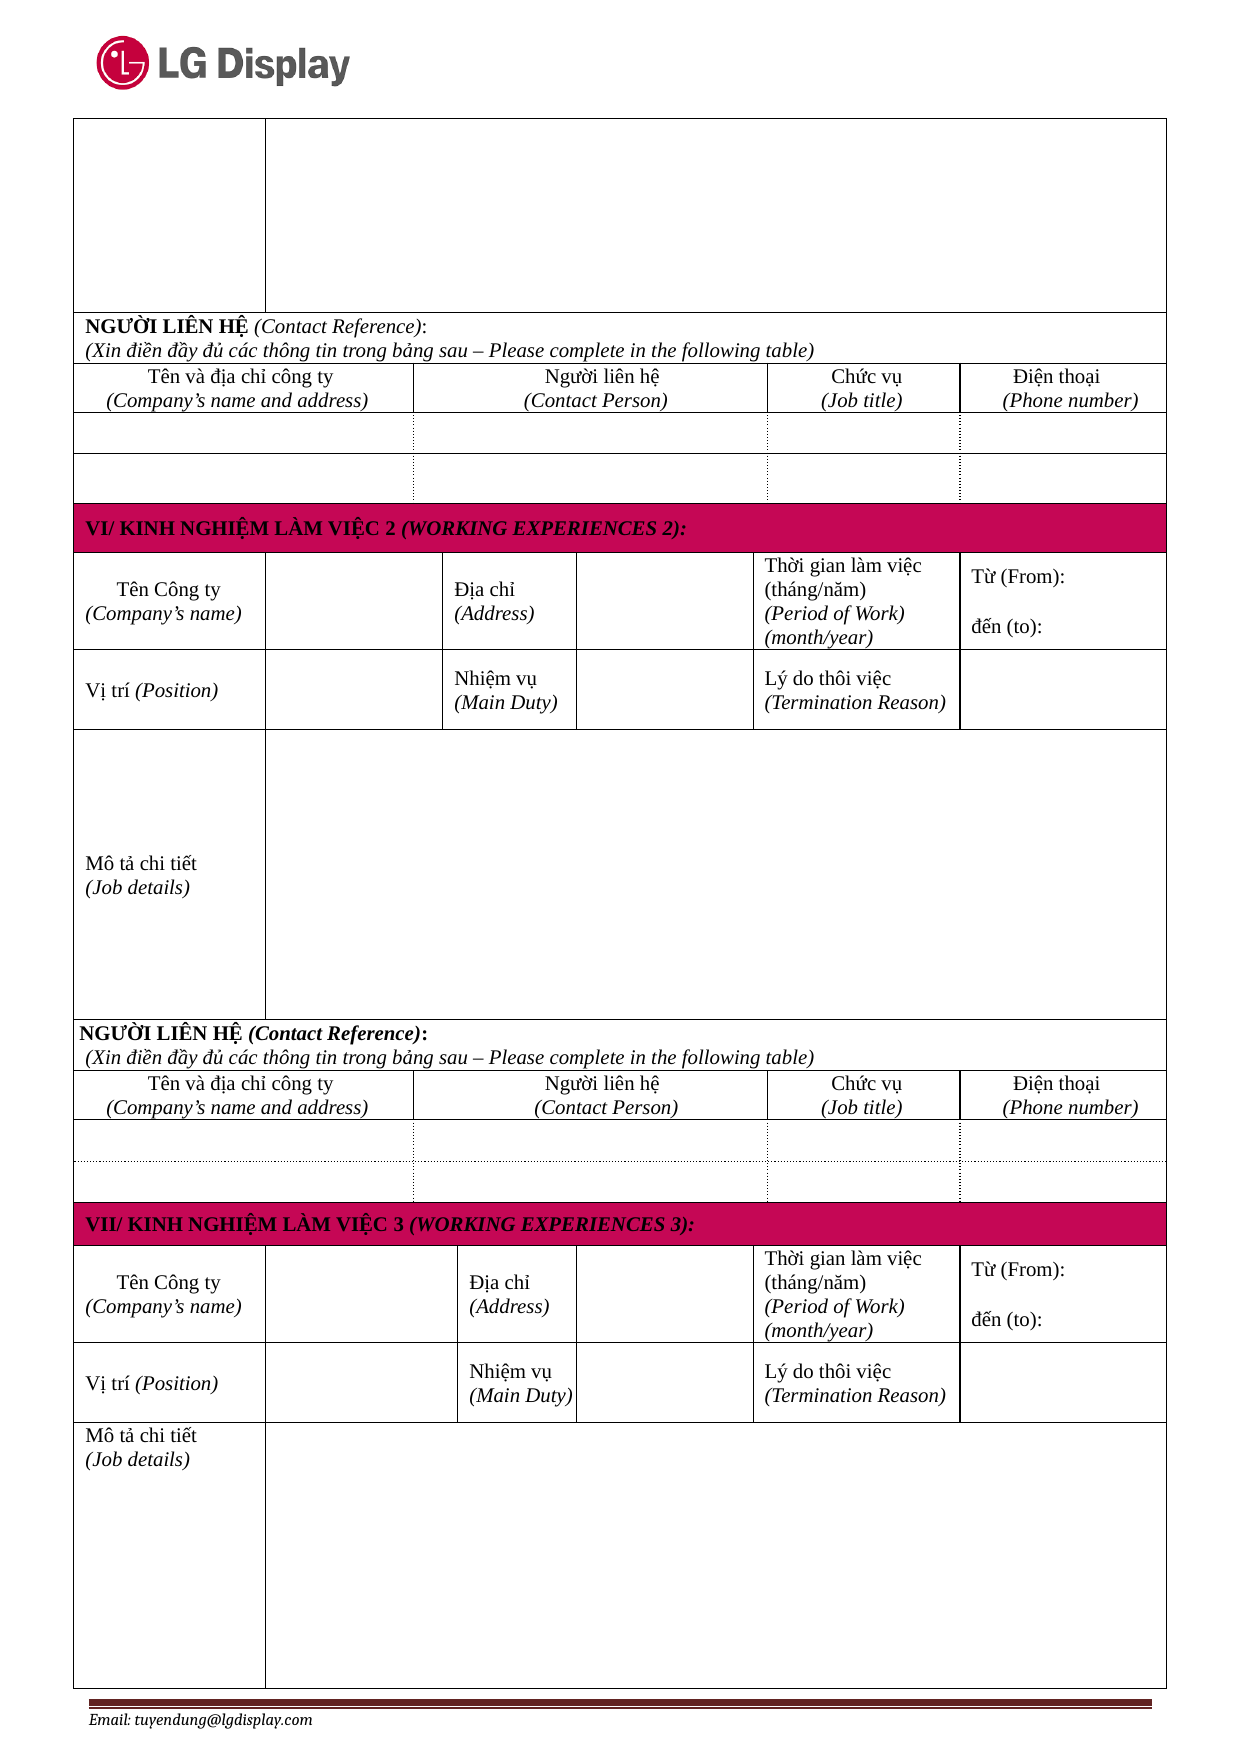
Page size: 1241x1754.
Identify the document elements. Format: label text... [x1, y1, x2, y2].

table_cell [74, 454, 413, 502]
picture [88, 30, 358, 95]
table_cell [960, 1161, 1166, 1202]
table_cell [414, 1161, 768, 1202]
table_cell Địa chỉ (Address) [443, 553, 576, 649]
table_cell [266, 1246, 457, 1342]
table_cell Tên Công ty (Company’s name) [74, 1246, 265, 1342]
table_cell [961, 650, 1166, 729]
table_cell Tên và địa chỉ công ty (Company’s name and address) [74, 1071, 413, 1119]
table_cell Nhiệm vụ (Main Duty) [458, 1343, 576, 1422]
table_cell [768, 1161, 960, 1202]
table_cell [768, 1120, 960, 1161]
table_cell Điện thoại (Phone number) [961, 364, 1166, 412]
table_cell VI/ KINH NGHIỆM LÀM VIỆC 2 (WORKING EXPERIENCES 2): [74, 504, 1166, 552]
table_cell Lý do thôi việc (Termination Reason) [754, 1343, 959, 1422]
table_cell VII/ KINH NGHIỆM LÀM VIỆC 3 (WORKING EXPERIENCES 3): [74, 1203, 1166, 1245]
table_cell Mô tả chi tiết (Job details) [74, 730, 265, 1019]
table_cell [577, 553, 753, 649]
table_cell Người liên hệ (Contact Person) [414, 364, 767, 412]
table_cell [74, 1120, 413, 1161]
table_cell Địa chỉ (Address) [458, 1246, 576, 1342]
table_cell Điện thoại (Phone number) [961, 1071, 1166, 1119]
table_cell [266, 553, 442, 649]
table_cell [768, 454, 960, 502]
table_cell [74, 1161, 413, 1202]
table_cell Lý do thôi việc (Termination Reason) [754, 650, 959, 729]
table_cell Thời gian làm việc (tháng/năm) (Period of Work) (month/year) [754, 1246, 959, 1342]
table_cell [960, 1120, 1166, 1161]
table_cell Tên Công ty (Company’s name) [74, 553, 265, 649]
table_cell [74, 413, 413, 453]
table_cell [74, 1423, 265, 1688]
table_cell Vị trí (Position) [74, 1343, 265, 1422]
table_cell [266, 119, 1166, 312]
table_cell Vị trí (Position) [74, 650, 265, 729]
table_cell [266, 730, 1166, 1019]
table_cell [577, 1343, 753, 1422]
table_cell [960, 413, 1166, 453]
table_cell Thời gian làm việc (tháng/năm) (Period of Work) (month/year) [754, 553, 959, 649]
table_cell [577, 650, 753, 729]
table_cell Chức vụ (Job title) [768, 1071, 959, 1119]
table_cell [961, 1343, 1166, 1422]
table_cell [577, 1246, 753, 1342]
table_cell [74, 119, 265, 312]
table_cell NGƯỜI LIÊN HỆ (Contact Reference): (Xin điền đầy đủ các thông tin trong bảng sau – Please complete in the following table) [74, 313, 1166, 363]
table_cell Từ (From): đến (to): [961, 1246, 1166, 1342]
table_cell [414, 1120, 768, 1161]
table_cell Từ (From): đến (to): [961, 553, 1166, 649]
table_cell [414, 454, 768, 502]
table_cell Chức vụ (Job title) [768, 364, 959, 412]
table_cell [266, 1343, 457, 1422]
table_cell [960, 454, 1166, 502]
table_cell [414, 413, 768, 453]
table_cell [266, 650, 442, 729]
table_cell Người liên hệ (Contact Person) [414, 1071, 767, 1119]
table_cell Tên và địa chỉ công ty (Company’s name and address) [74, 364, 413, 412]
table_cell Nhiệm vụ (Main Duty) [443, 650, 576, 729]
table_cell [768, 413, 960, 453]
table_cell [266, 1423, 1166, 1688]
table_cell NGƯỜI LIÊN HỆ (Contact Reference): (Xin điền đầy đủ các thông tin trong bảng sau – Please complete in the following table) [74, 1020, 1166, 1070]
